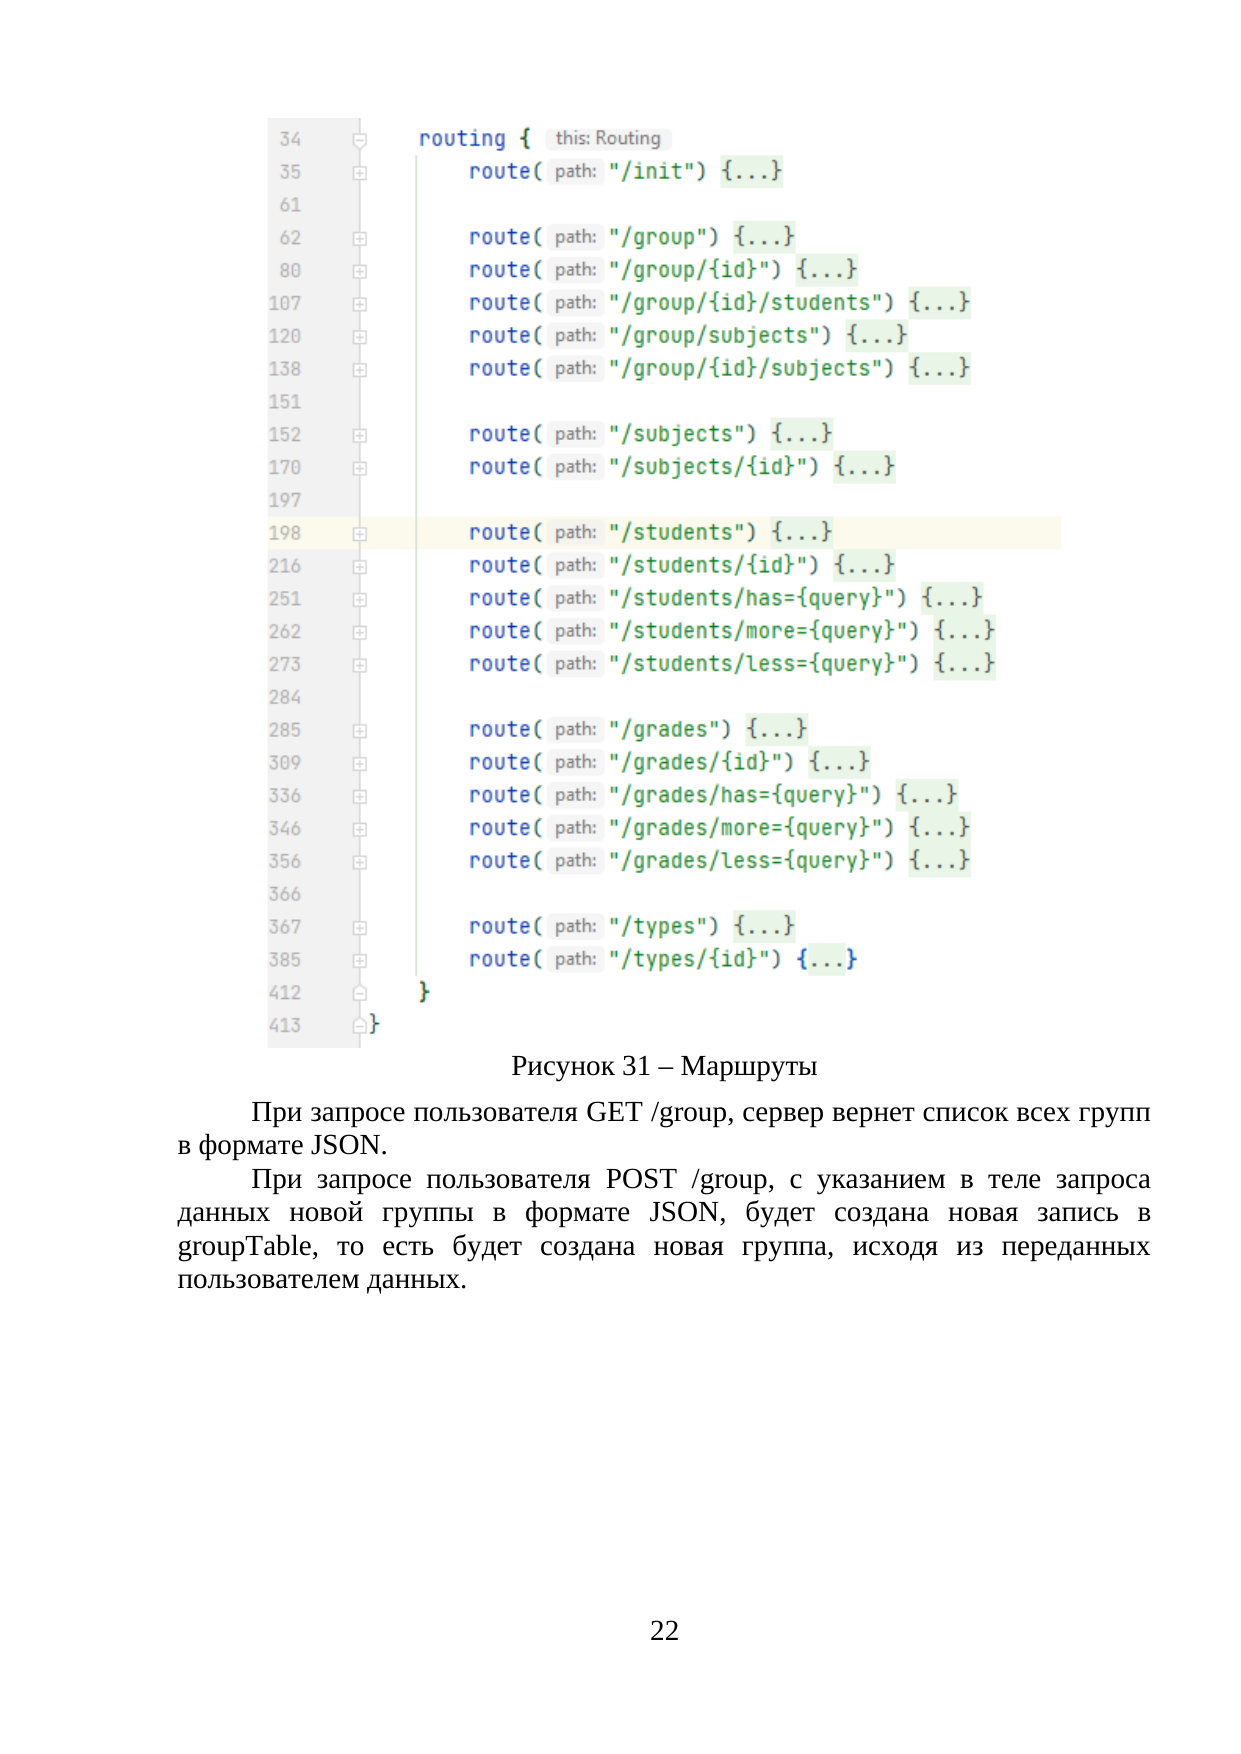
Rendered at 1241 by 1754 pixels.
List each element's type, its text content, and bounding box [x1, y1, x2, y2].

picture [267, 118, 1062, 1048]
text При запросе пользователя GET /group, сервер вернет список всех групп в формате JSON. [177, 1094, 1152, 1161]
text При запросе пользователя POST /group, с указанием в теле запроса данных новой группы в формате JSON, будет создана новая запись в groupTable, то есть будет создана новая группа, исходя из переданных пользователем данных. [177, 1161, 1152, 1295]
text Рисунок 31 – Маршруты [177, 1048, 1152, 1081]
